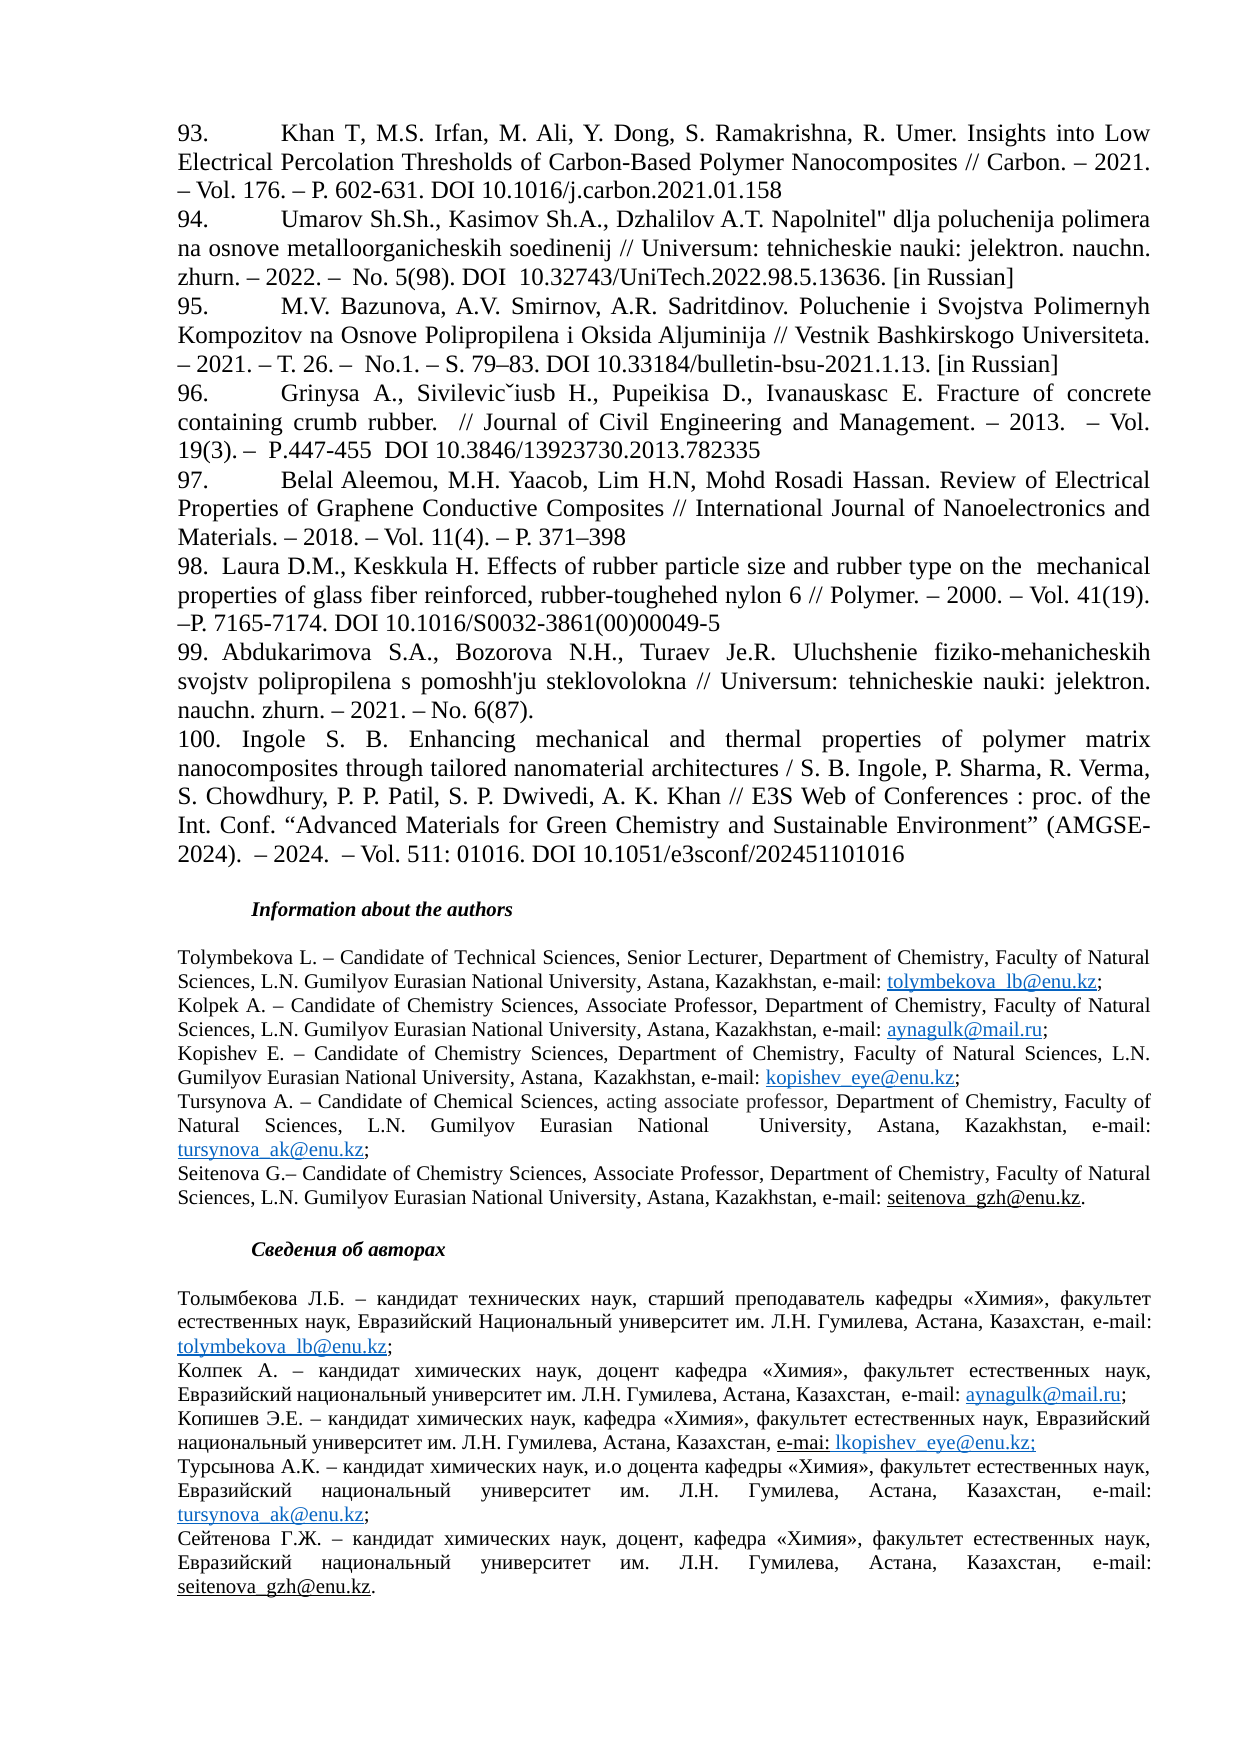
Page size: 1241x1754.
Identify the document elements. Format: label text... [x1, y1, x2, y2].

text Kolpek A. – Candidate of Chemistry Sciences, Associate Professor, Department of Chemistry, Faculty of Natural Sciences, L.N. Gumilyov Eurasian National University, Astana, Kazakhstan, e-mail: aynagulk@mail.ru; [177, 993, 1152, 1041]
list Grinysa А., Sivilevicˇiusb H., Pupeikisa D., Ivanauskasc Е. Fracture of concrete containing crumb rubber. // Journal of Civil Engineering and Management. – 2013. – Vol. 19(3). – Р.447-455 DOI 10.3846/13923730.2013.782335 [177, 378, 1152, 465]
text Tolymbekova L. – Candidate of Technical Sciences, Senior Lecturer, Department of Chemistry, Faculty of Natural Sciences, L.N. Gumilyov Eurasian National University, Astana, Kazakhstan, e-mail: tolymbekova_lb@enu.kz; [177, 944, 1152, 993]
text Турсынова А.К. – кандидат химических наук, и.о доцента кафедры «Химия», факультет естественных наук, Евразийский национальный университет им. Л.Н. Гумилева, Астана, Казахстан, e-mail: tursynova_ak@enu.kz; [177, 1454, 1152, 1526]
list Laura D.M., Keskkula H. Effects of rubber particle size and rubber type on the mechanical properties of glass fiber reinforced, rubber-toughehed nylon 6 // Polymer. – 2000. – Vol. 41(19). –P. 7165-7174. DOI 10.1016/S0032-3861(00)00049-5 [177, 551, 1152, 637]
text Tursynova A. – Сandidate of Chemical Sciences, acting associate professor, Department of Chemistry, Faculty of Natural Sciences, L.N. Gumilyov Eurasian National University, Astana, Kazakhstan, e-mail: tursynova_ak@enu.kz; [177, 1089, 1152, 1161]
list Belal Aleemou, M.H. Yaacob, Lim H.N, Mohd Rosadi Hassan. Review of Electrical Properties of Graphene Conductive Composites // International Journal of Nanoelectronics and Materials. – 2018. – Vol. 11(4). – P. 371–398 [177, 465, 1152, 551]
list Abdukarimova S.A., Bozorova N.H., Turaev Je.R. Uluchshenie fiziko-mehanicheskih svojstv polipropilena s pomoshh'ju steklovolokna // Universum: tehnicheskie nauki: jelektron. nauchn. zhurn. – 2021. – No. 6(87). [177, 637, 1152, 724]
text Копишев Э.Е. – кандидат химических наук, кафедра «Химия», факультет естественных наук, Евразийский национальный университет им. Л.Н. Гумилева, Астана, Казахстан, e-mai: lkopishev_eye@enu.kz; [177, 1406, 1152, 1454]
list M.V. Bazunova, A.V. Smirnov, A.R. Sadritdinov. Poluchenie i Svojstva Polimernyh Kompozitov na Osnove Polipropilena i Oksida Aljuminija // Vestnik Bashkirskogo Universiteta. – 2021. – T. 26. – No.1. – S. 79–83. DOI 10.33184/bulletin-bsu-2021.1.13. [in Russian] [177, 291, 1152, 378]
list Khan Т, M.S. Irfan, M. Ali, Y. Dong, S. Ramakrishna, R. Umer. Insights into Low Electrical Percolation Thresholds of Carbon-Based Polymer Nanocomposites // Carbon. – 2021. – Vol. 176. – P. 602-631. DOI 10.1016/j.carbon.2021.01.158 [177, 118, 1152, 204]
list Ingole S. B. Enhancing mechanical and thermal properties of polymer matrix nanocomposites through tailored nanomaterial architectures / S. B. Ingole, P. Sharma, R. Verma, S. Chowdhury, P. P. Patil, S. P. Dwivedi, A. K. Khan // E3S Web of Conferences : proc. of the Int. Conf. “Advanced Materials for Green Chemistry and Sustainable Environment” (AMGSE-2024). – 2024. – Vol. 511: 01016. DOI 10.1051/e3sconf/202451101016 [177, 724, 1152, 868]
text Сейтенова Г.Ж. – кандидат химических наук, доцент, кафедра «Химия», факультет естественных наук, Евразийский национальный университет им. Л.Н. Гумилева, Астана, Казахстан, e-mail: seitenova_gzh@enu.kz. [177, 1526, 1152, 1598]
list Umarov Sh.Sh., Kasimov Sh.A., Dzhalilov A.T. Napolnitel'' dlja poluchenija polimera na osnove metalloorganicheskih soedinenij // Universum: tehnicheskie nauki: jelektron. nauchn. zhurn. – 2022. – No. 5(98). DOI 10.32743/UniTech.2022.98.5.13636. [in Russian] [177, 204, 1152, 291]
text Information about the authors [177, 896, 1152, 921]
text Сведения об авторах [177, 1237, 1152, 1261]
text Kopishev E. – Candidate of Chemistry Sciences, Department of Chemistry, Faculty of Natural Sciences, L.N. Gumilyov Eurasian National University, Astana, Kazakhstan, e-mail: kopishev_eye@enu.kz; [177, 1041, 1152, 1089]
text Колпек А. – кандидат химических наук, доцент кафедра «Химия», факультет естественных наук, Евразийский национальный университет им. Л.Н. Гумилева, Астана, Казахстан, e-mail: aynagulk@mail.ru; [177, 1358, 1152, 1406]
text Толымбекова Л.Б. – кандидат технических наук, старший преподаватель кафедры «Химия», факультет естественных наук, Евразийский Национальный университет им. Л.Н. Гумилева, Астана, Казахстан, e-mail: tolymbekova_lb@enu.kz; [177, 1285, 1152, 1358]
text Seitenova G.– Candidate of Chemistry Sciences, Associate Professor, Department of Chemistry, Faculty of Natural Sciences, L.N. Gumilyov Eurasian National University, Astana, Kazakhstan, e-mail: seitenova_gzh@enu.kz. [177, 1161, 1152, 1209]
